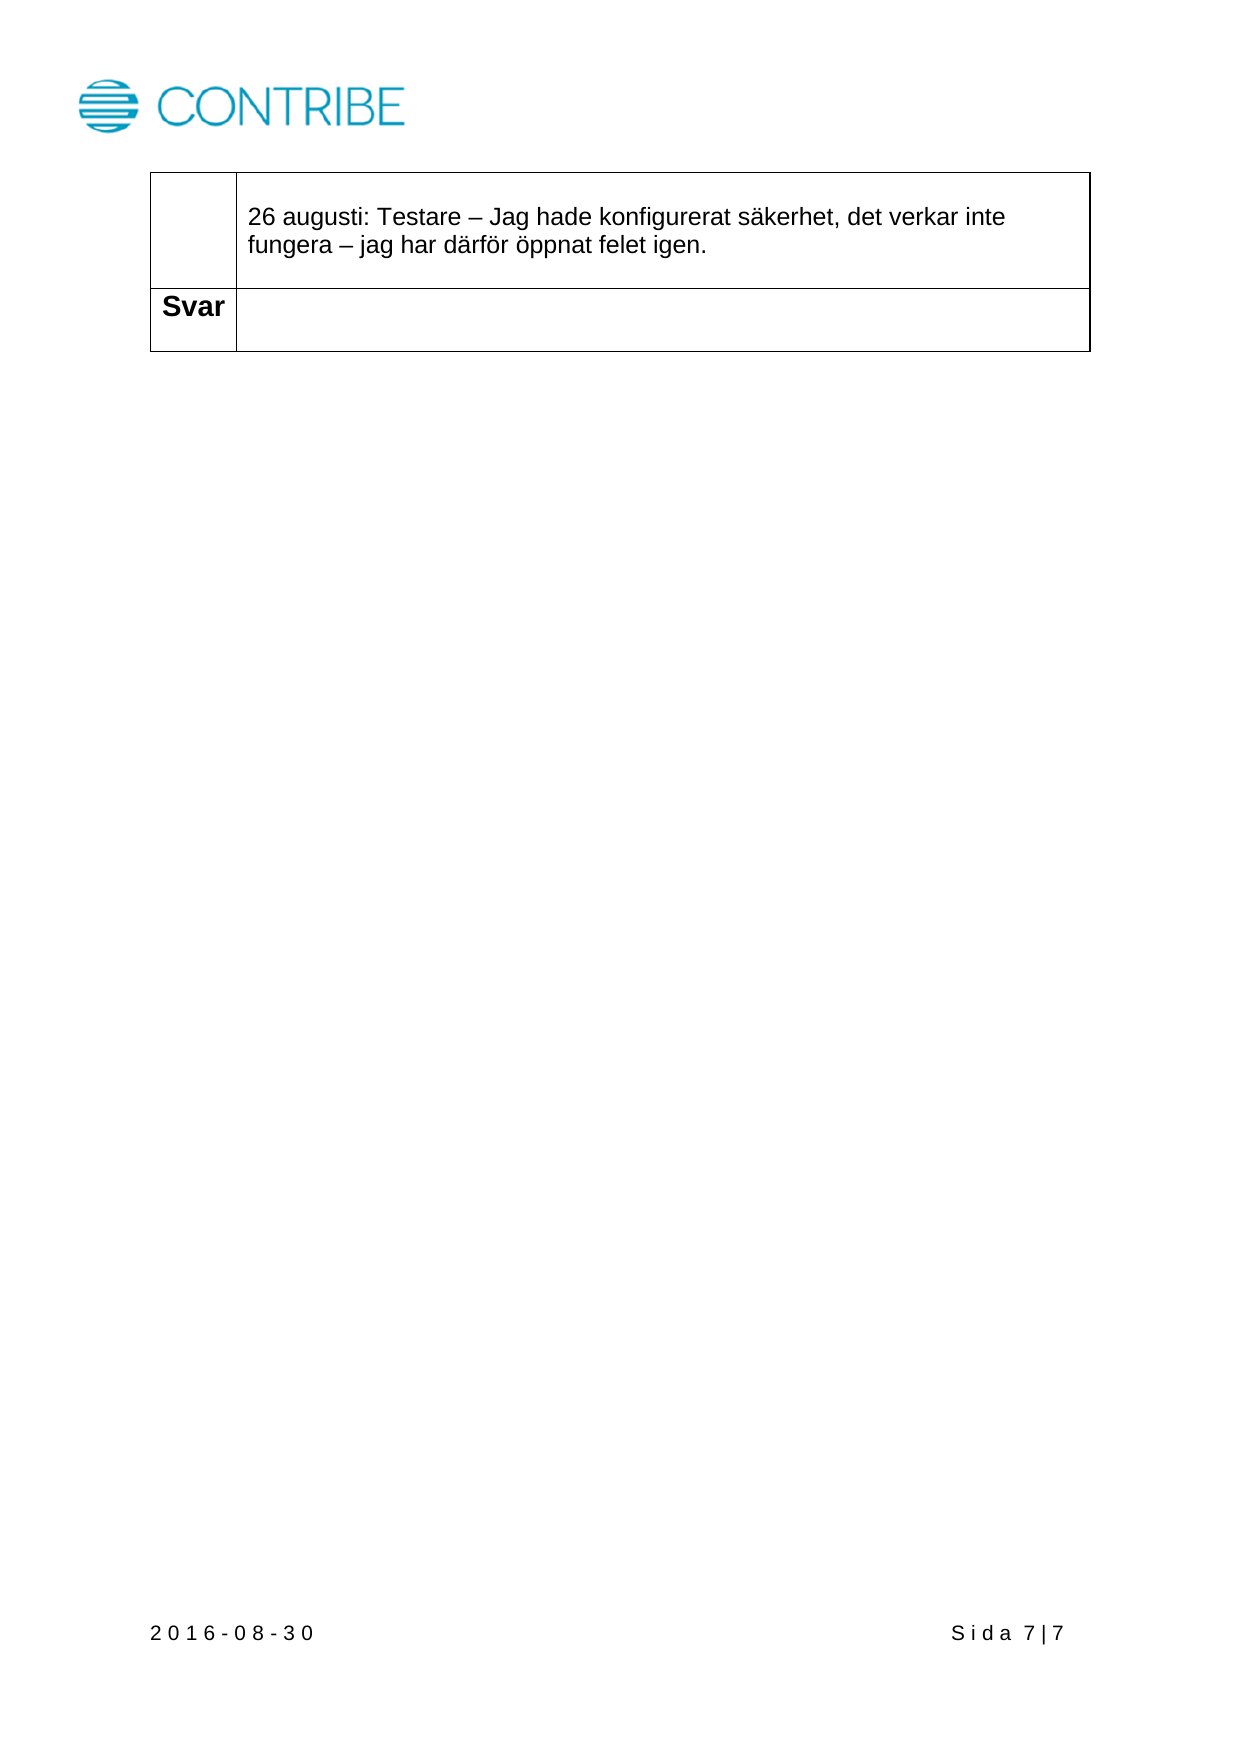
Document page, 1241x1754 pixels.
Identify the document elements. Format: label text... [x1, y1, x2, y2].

table_cell Svar [151, 289, 236, 351]
picture [73, 75, 412, 138]
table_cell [237, 173, 1089, 288]
table_cell 25 [151, 173, 236, 288]
table_cell [237, 289, 1089, 351]
